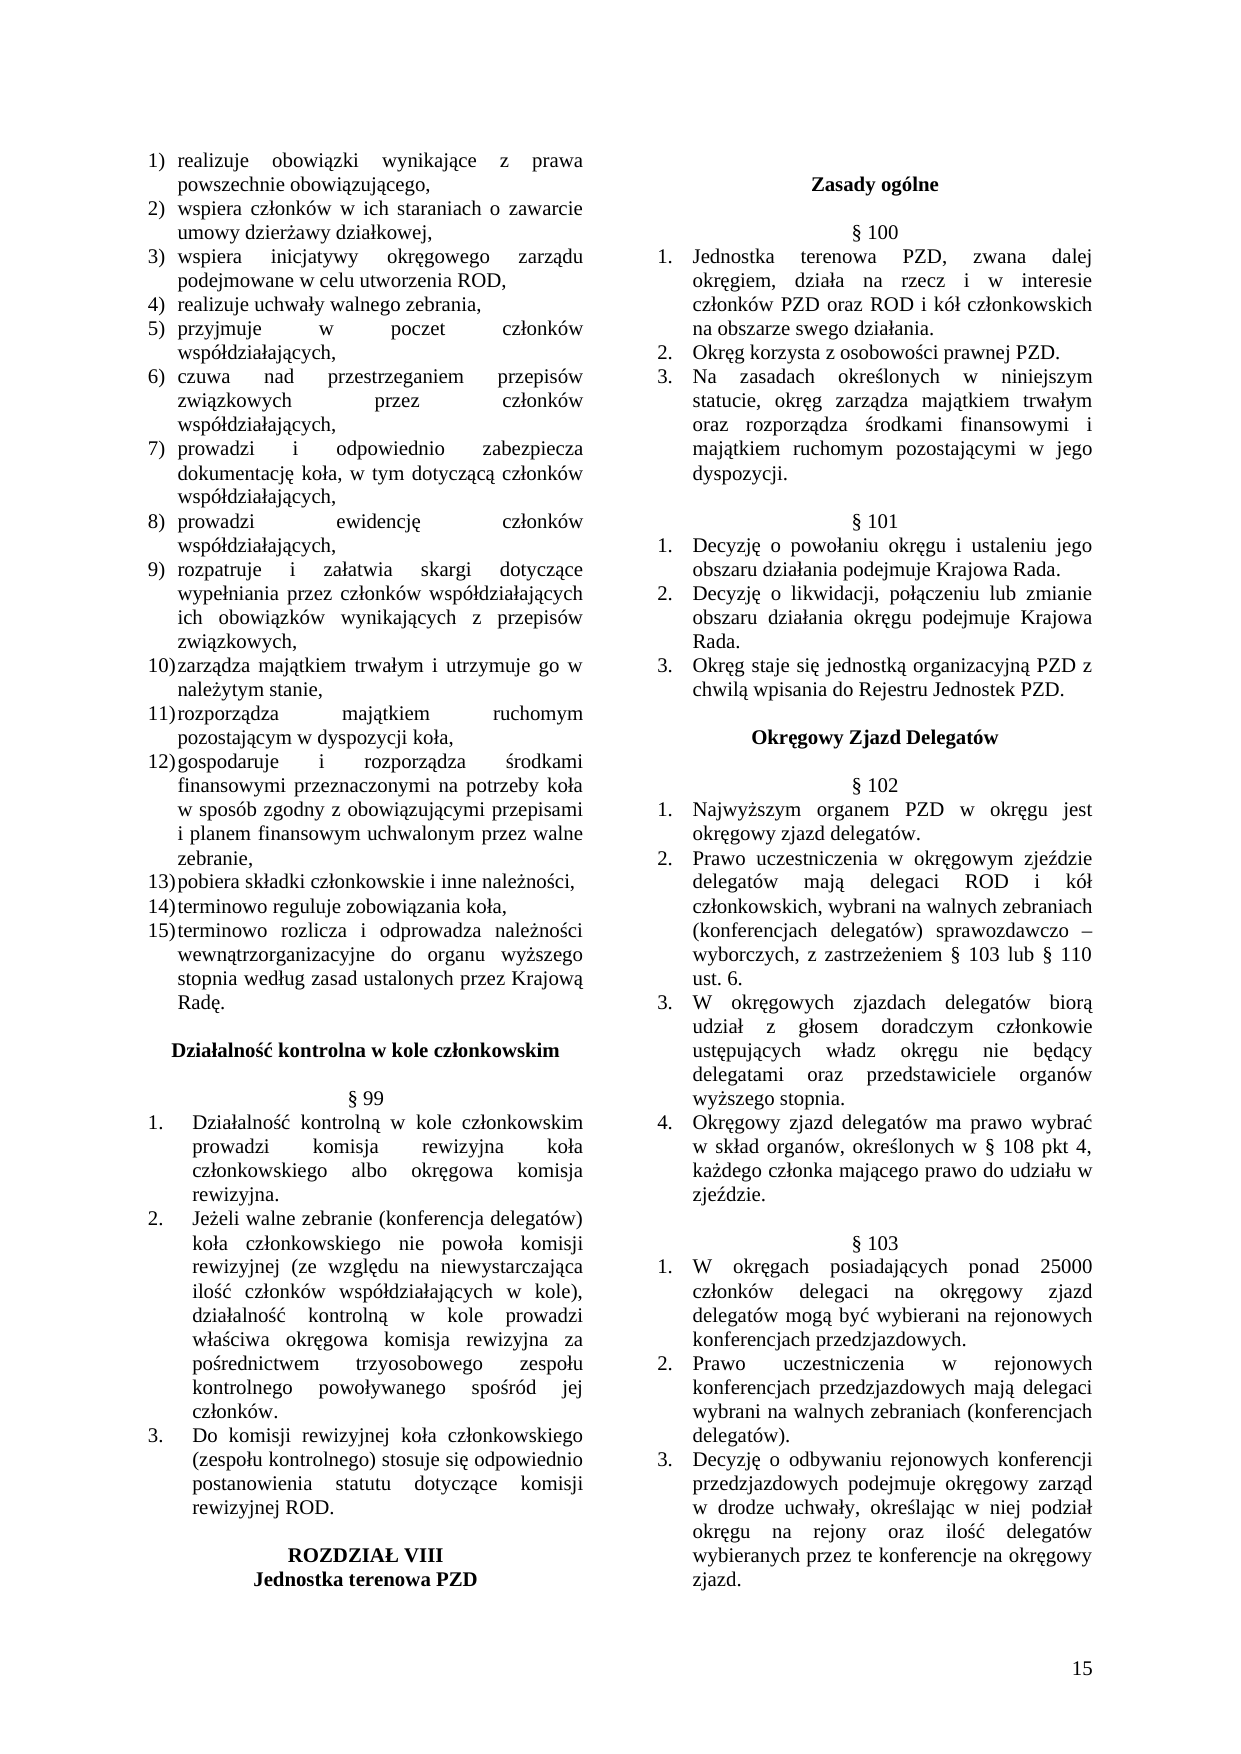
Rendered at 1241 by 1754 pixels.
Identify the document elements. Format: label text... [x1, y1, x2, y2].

list rozporządza majątkiem ruchomym pozostającym w dyspozycji koła, [148, 701, 583, 749]
text § 101 [657, 508, 1093, 533]
list Do komisji rewizyjnej koła członkowskiego (zespołu kontrolnego) stosuje się odpowiednio postanowienia statutu dotyczące komisji rewizyjnej ROD. [148, 1423, 583, 1519]
list rozpatruje i załatwia skargi dotyczące wypełniania przez członków współdziałających ich obowiązków wynikających z przepisów związkowych, [148, 557, 583, 653]
text Jednostka terenowa PZD [148, 1567, 583, 1591]
list czuwa nad przestrzeganiem przepisów związkowych przez członków współdziałających, [148, 364, 583, 436]
list Okręg staje się jednostką organizacyjną PZD z chwilą wpisania do Rejestru Jednostek PZD. [657, 653, 1093, 701]
list Jeżeli walne zebranie (konferencja delegatów) koła członkowskiego nie powoła komisji rewizyjnej (ze względu na niewystarczająca ilość członków współdziałających w kole), działalność kontrolną w kole prowadzi właściwa okręgowa komisja rewizyjna za pośrednictwem trzyosobowego zespołu kontrolnego powoływanego spośród jej członków. [148, 1206, 583, 1423]
list Na zasadach określonych w niniejszym statucie, okręg zarządza majątkiem trwałym oraz rozporządza środkami finansowymi i majątkiem ruchomym pozostającymi w jego dyspozycji. [657, 364, 1093, 484]
text Okręgowy Zjazd Delegatów [657, 725, 1093, 749]
list W okręgach posiadających ponad 25000 członków delegaci na okręgowy zjazd delegatów mogą być wybierani na rejonowych konferencjach przedzjazdowych. [657, 1254, 1093, 1351]
list Okręgowy zjazd delegatów ma prawo wybrać w skład organów, określonych w § 108 pkt 4, każdego członka mającego prawo do udziału w zjeździe. [657, 1110, 1093, 1206]
list realizuje obowiązki wynikające z prawa powszechnie obowiązującego, [148, 148, 583, 196]
text Zasady ogólne [657, 172, 1093, 196]
text § 102 [657, 773, 1093, 797]
list gospodaruje i rozporządza środkami finansowymi przeznaczonymi na potrzeby koła w sposób zgodny z obowiązującymi przepisami i planem finansowym uchwalonym przez walne zebranie, [148, 749, 583, 869]
list realizuje uchwały walnego zebrania, [148, 292, 583, 316]
list wspiera inicjatywy okręgowego zarządu podejmowane w celu utworzenia ROD, [148, 244, 583, 292]
list prowadzi ewidencję członków współdziałających, [148, 508, 583, 557]
list przyjmuje w poczet członków współdziałających, [148, 316, 583, 364]
list Najwyższym organem PZD w okręgu jest okręgowy zjazd delegatów. [657, 797, 1093, 845]
text § 100 [657, 220, 1093, 244]
list Działalność kontrolną w kole członkowskim prowadzi komisja rewizyjna koła członkowskiego albo okręgowa komisja rewizyjna. [148, 1110, 583, 1206]
list prowadzi i odpowiednio zabezpiecza dokumentację koła, w tym dotyczącą członków współdziałających, [148, 436, 583, 508]
text § 103 [657, 1230, 1093, 1254]
list Decyzję o powołaniu okręgu i ustaleniu jego obszaru działania podejmuje Krajowa Rada. [657, 533, 1093, 581]
list Prawo uczestniczenia w okręgowym zjeździe delegatów mają delegaci ROD i kół członkowskich, wybrani na walnych zebraniach (konferencjach delegatów) sprawozdawczo – wyborczych, z zastrzeżeniem § 103 lub § 110 ust. 6. [657, 845, 1093, 990]
list zarządza majątkiem trwałym i utrzymuje go w należytym stanie, [148, 653, 583, 701]
list pobiera składki członkowskie i inne należności, [148, 869, 583, 893]
list W okręgowych zjazdach delegatów biorą udział z głosem doradczym członkowie ustępujących władz okręgu nie będący delegatami oraz przedstawiciele organów wyższego stopnia. [657, 990, 1093, 1110]
list wspiera członków w ich staraniach o zawarcie umowy dzierżawy działkowej, [148, 196, 583, 244]
list Decyzję o likwidacji, połączeniu lub zmianie obszaru działania okręgu podejmuje Krajowa Rada. [657, 581, 1093, 653]
list Jednostka terenowa PZD, zwana dalej okręgiem, działa na rzecz i w interesie członków PZD oraz ROD i kół członkowskich na obszarze swego działania. [657, 244, 1093, 340]
text Działalność kontrolna w kole członkowskim [148, 1038, 583, 1062]
list Okręg korzysta z osobowości prawnej PZD. [657, 340, 1093, 364]
text § 99 [148, 1086, 583, 1110]
list terminowo reguluje zobowiązania koła, [148, 893, 583, 918]
list terminowo rozlicza i odprowadza należności wewnątrzorganizacyjne do organu wyższego stopnia według zasad ustalonych przez Krajową Radę. [148, 918, 583, 1014]
list Prawo uczestniczenia w rejonowych konferencjach przedzjazdowych mają delegaci wybrani na walnych zebraniach (konferencjach delegatów). [657, 1351, 1093, 1447]
list Decyzję o odbywaniu rejonowych konferencji przedzjazdowych podejmuje okręgowy zarząd w drodze uchwały, określając w niej podział okręgu na rejony oraz ilość delegatów wybieranych przez te konferencje na okręgowy zjazd. [657, 1447, 1093, 1591]
text ROZDZIAŁ VIII [148, 1543, 583, 1567]
